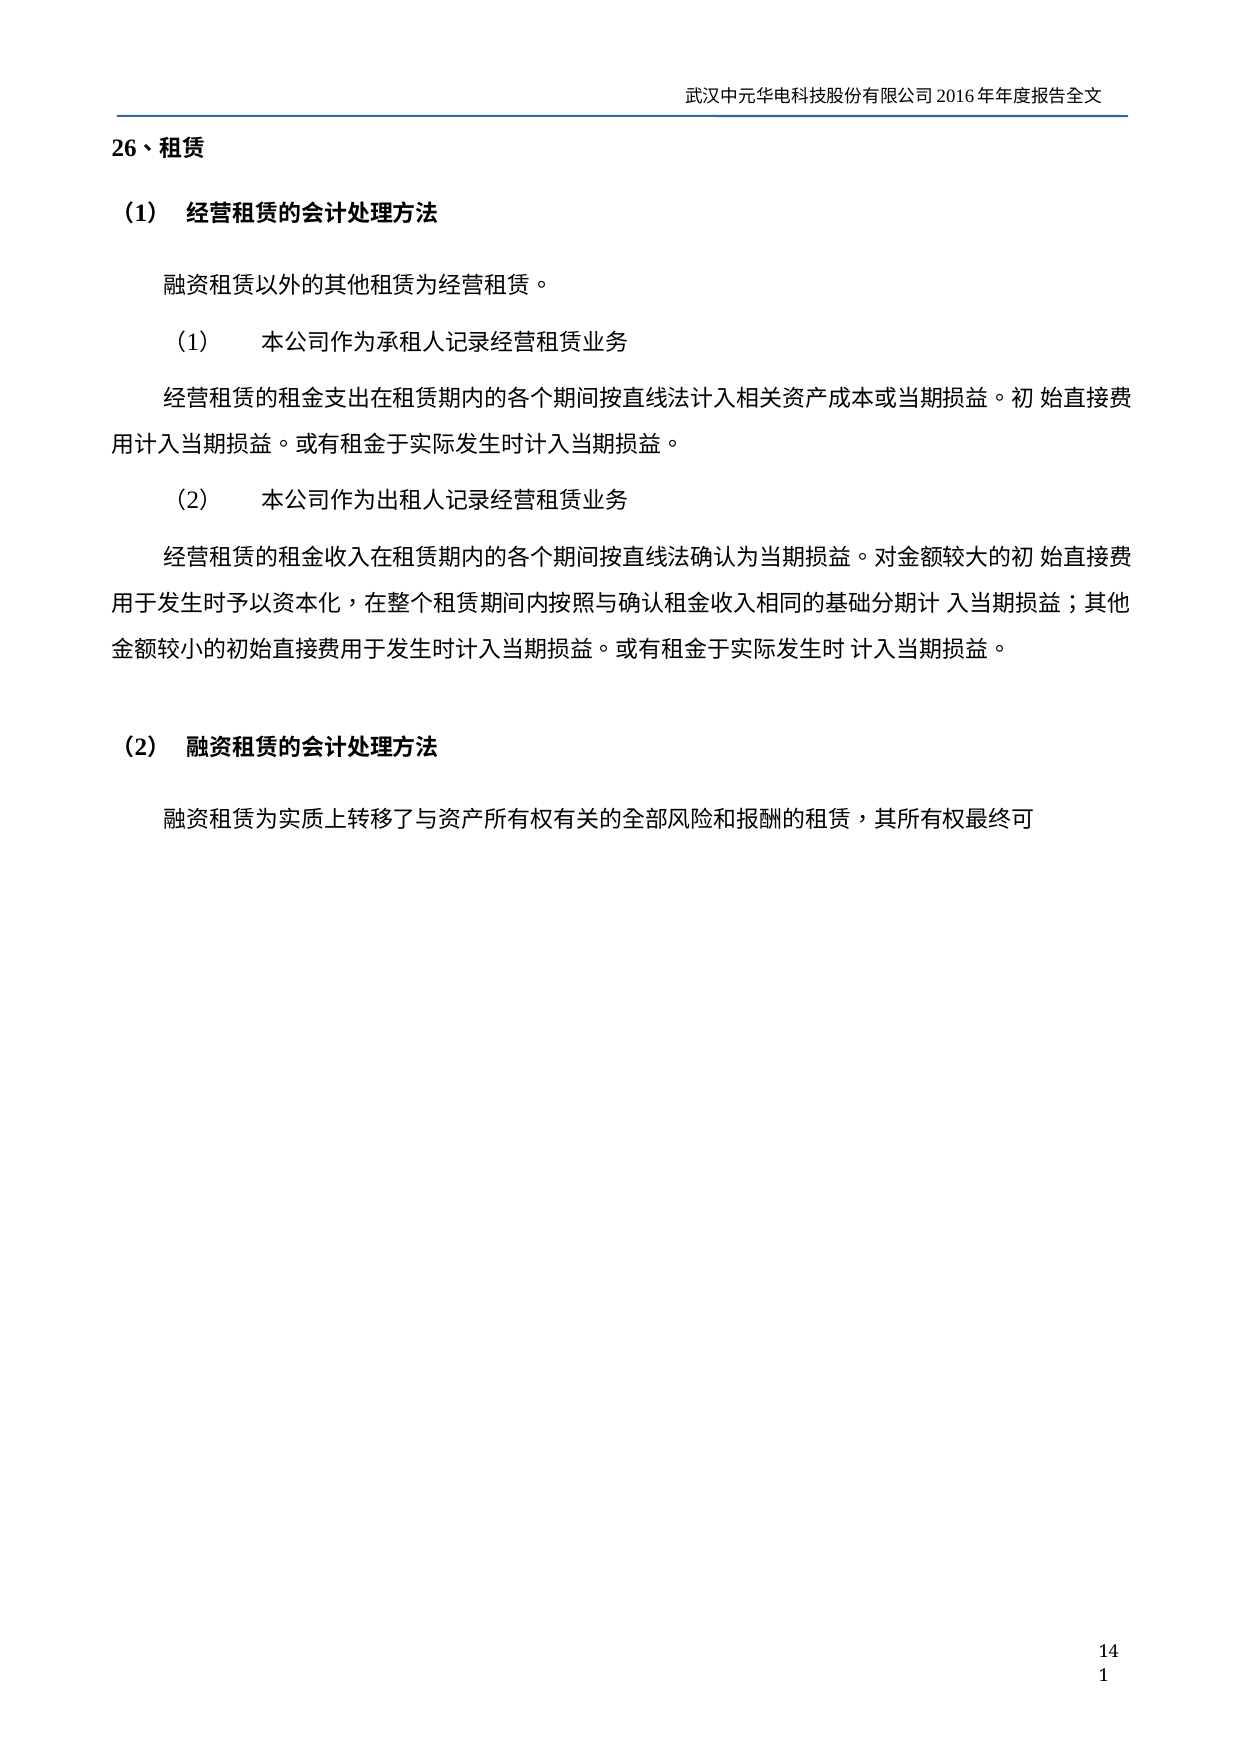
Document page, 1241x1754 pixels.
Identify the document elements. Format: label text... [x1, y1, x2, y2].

text （2） 融资租赁的会计处理方法 [111, 718, 1134, 764]
text 融资租赁为实质上转移了与资产所有权有关的全部风险和报酬的租赁，其所有权最终可能转移，也可能不转移。 [111, 791, 1134, 837]
text 经营租赁的租金支出在租赁期内的各个期间按直线法计入相关资产成本或当期损益。初 始直接费用计入当期损益。或有租金于实际发生时计入当期损益。 [111, 369, 1134, 462]
text 26、租赁 [111, 120, 1134, 166]
text 经营租赁的租金收入在租赁期内的各个期间按直线法确认为当期损益。对金额较大的初 始直接费用于发生时予以资本化，在整个租赁期间内按照与确认租金收入相同的基础分期计 入当期损益；其他金额较小的初始直接费用于发生时计入当期损益。或有租金于实际发生时 计入当期损益。 [111, 528, 1134, 666]
text 融资租赁以外的其他租赁为经营租赁。 [111, 257, 1134, 303]
text （2） 本公司作为出租人记录经营租赁业务 [111, 472, 1134, 518]
text （1） 经营租赁的会计处理方法 [111, 184, 1134, 230]
text （1） 本公司作为承租人记录经营租赁业务 [111, 313, 1134, 359]
